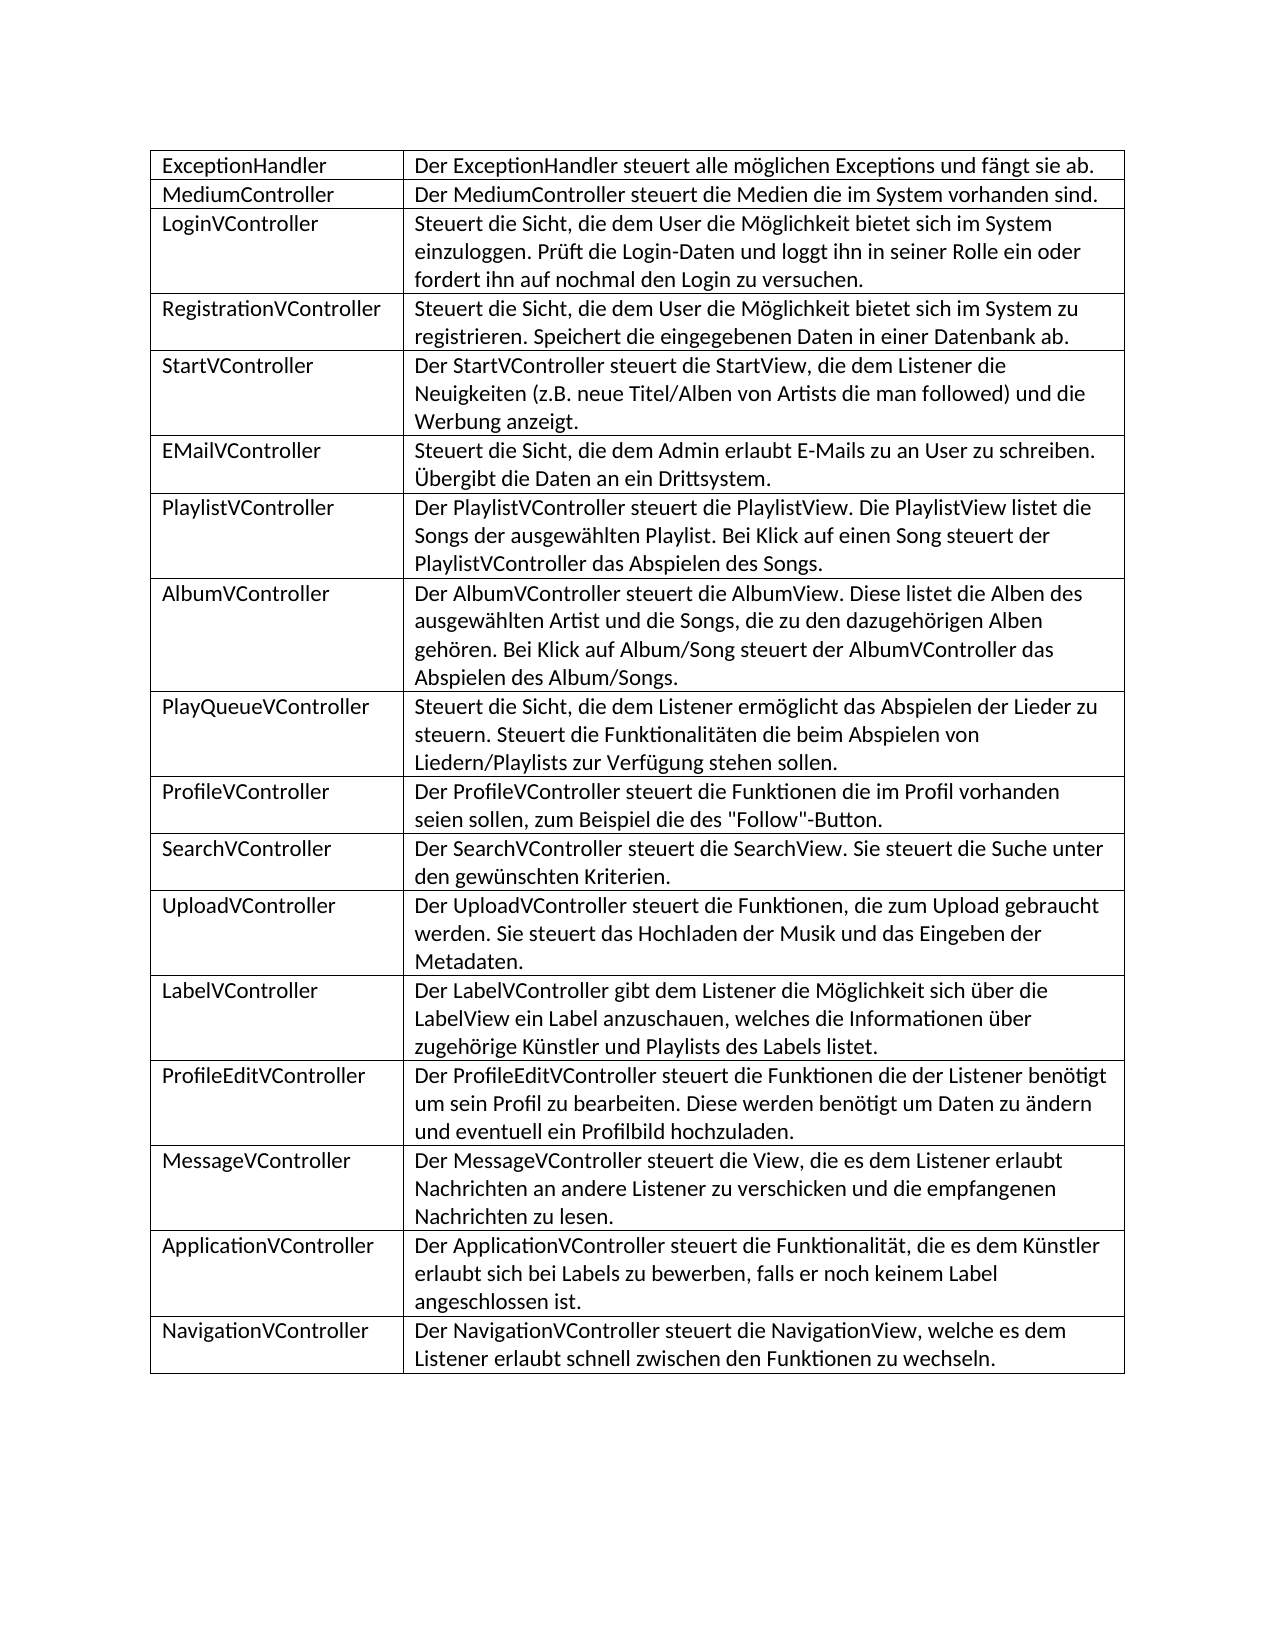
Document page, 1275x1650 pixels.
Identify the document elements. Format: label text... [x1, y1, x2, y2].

table_cell UploadVController [151, 891, 403, 975]
table_cell Steuert die Sicht, die dem Listener ermöglicht das Abspielen der Lieder zu steuern. Steuert die Funktionalitäten die beim Abspielen von Liedern/Playlists zur Verfügung stehen sollen. [404, 692, 1124, 776]
table_cell ProfileEditVController [151, 1061, 403, 1145]
table_cell Der StartVController steuert die StartView, die dem Listener die Neuigkeiten (z.B. neue Titel/Alben von Artists die man followed) und die Werbung anzeigt. [404, 351, 1124, 435]
table_cell Der UploadVController steuert die Funktionen, die zum Upload gebraucht werden. Sie steuert das Hochladen der Musik und das Eingeben der Metadaten. [404, 891, 1124, 975]
table_cell RegistrationVController [151, 294, 403, 350]
table_cell Der MediumController steuert die Medien die im System vorhanden sind. [404, 180, 1124, 208]
table_cell MessageVController [151, 1146, 403, 1230]
table_cell NavigationVController [151, 1317, 403, 1373]
table_cell StartVController [151, 351, 403, 435]
table_cell Steuert die Sicht, die dem Admin erlaubt E-Mails zu an User zu schreiben. Übergibt die Daten an ein Drittsystem. [404, 436, 1124, 492]
table_header Der ExceptionHandler steuert alle möglichen Exceptions und fängt sie ab. [404, 151, 1124, 179]
table_cell Steuert die Sicht, die dem User die Möglichkeit bietet sich im System einzuloggen. Prüft die Login-Daten und loggt ihn in seiner Rolle ein oder fordert ihn auf nochmal den Login zu versuchen. [404, 209, 1124, 293]
table_cell ProfileVController [151, 777, 403, 833]
table_cell AlbumVController [151, 579, 403, 691]
table_cell Der LabelVController gibt dem Listener die Möglichkeit sich über die LabelView ein Label anzuschauen, welches die Informationen über zugehörige Künstler und Playlists des Labels listet. [404, 976, 1124, 1060]
table_cell Der NavigationVController steuert die NavigationView, welche es dem Listener erlaubt schnell zwischen den Funktionen zu wechseln. [404, 1317, 1124, 1373]
table_cell Der AlbumVController steuert die AlbumView. Diese listet die Alben des ausgewählten Artist und die Songs, die zu den dazugehörigen Alben gehören. Bei Klick auf Album/Song steuert der AlbumVController das Abspielen des Album/Songs. [404, 579, 1124, 691]
table_cell Der SearchVController steuert die SearchView. Sie steuert die Suche unter den gewünschten Kriterien. [404, 834, 1124, 890]
table_cell Steuert die Sicht, die dem User die Möglichkeit bietet sich im System zu registrieren. Speichert die eingegebenen Daten in einer Datenbank ab. [404, 294, 1124, 350]
table_cell PlaylistVController [151, 494, 403, 578]
table_cell Der ProfileEditVController steuert die Funktionen die der Listener benötigt um sein Profil zu bearbeiten. Diese werden benötigt um Daten zu ändern und eventuell ein Profilbild hochzuladen. [404, 1061, 1124, 1145]
table_cell SearchVController [151, 834, 403, 890]
table_cell ApplicationVController [151, 1231, 403, 1316]
table_cell Der PlaylistVController steuert die PlaylistView. Die PlaylistView listet die Songs der ausgewählten Playlist. Bei Klick auf einen Song steuert der PlaylistVController das Abspielen des Songs. [404, 494, 1124, 578]
table_cell LoginVController [151, 209, 403, 293]
table_cell Der ApplicationVController steuert die Funktionalität, die es dem Künstler erlaubt sich bei Labels zu bewerben, falls er noch keinem Label angeschlossen ist. [404, 1231, 1124, 1316]
table_cell Der MessageVController steuert die View, die es dem Listener erlaubt Nachrichten an andere Listener zu verschicken und die empfangenen Nachrichten zu lesen. [404, 1146, 1124, 1230]
table_cell PlayQueueVController [151, 692, 403, 776]
table_cell Der ProfileVController steuert die Funktionen die im Profil vorhanden seien sollen, zum Beispiel die des "Follow"-Button. [404, 777, 1124, 833]
table_cell LabelVController [151, 976, 403, 1060]
table_cell EMailVController [151, 436, 403, 492]
table_header ExceptionHandler [151, 151, 403, 179]
table_cell MediumController [151, 180, 403, 208]
